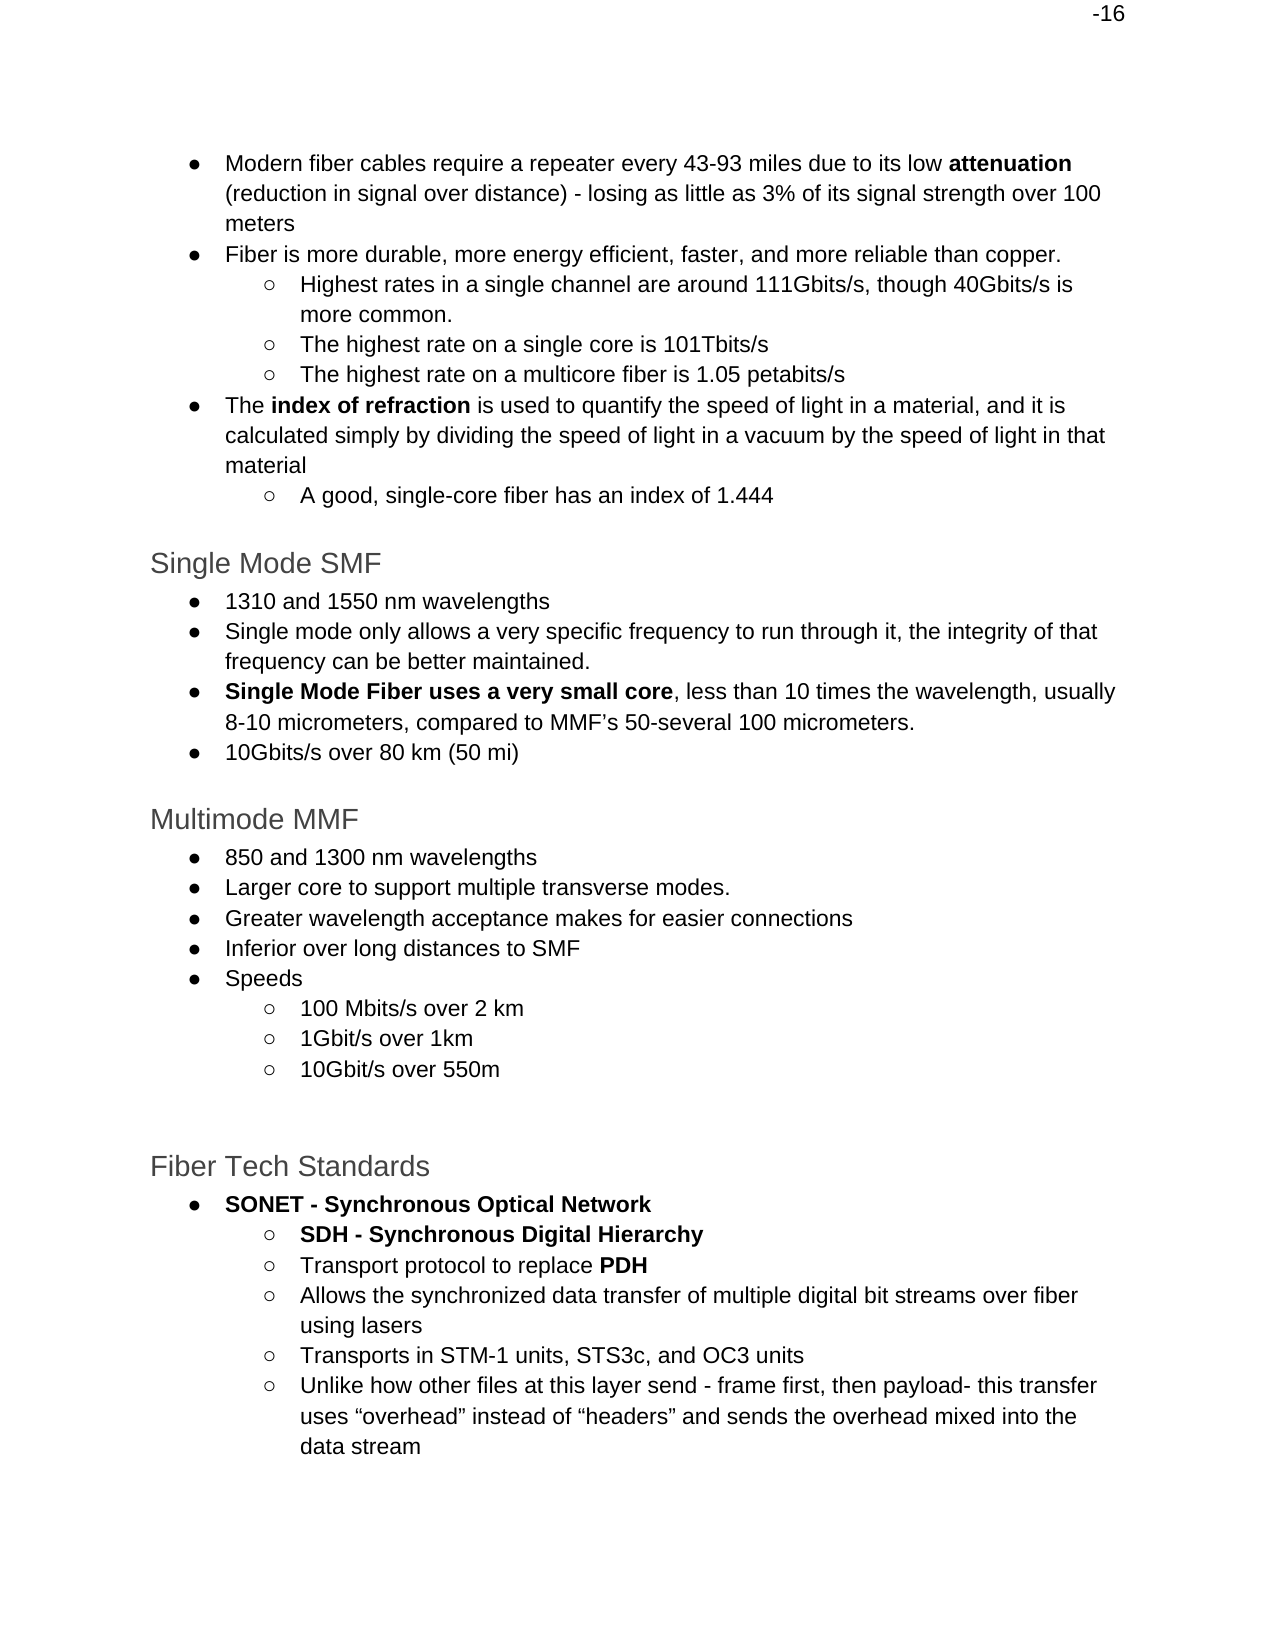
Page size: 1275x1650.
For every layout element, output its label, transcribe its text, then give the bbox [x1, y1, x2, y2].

subtitle Fiber Tech Standards [150, 1149, 1125, 1183]
list Inferior over long distances to SMF [187, 935, 1125, 961]
list Single Mode Fiber uses a very small core, less than 10 times the wavelength, usually 8-10 micrometers, compared to MMF’s 50-several 100 micrometers. [187, 678, 1125, 735]
list 100 Mbits/s over 2 km [262, 995, 1125, 1022]
list 1310 and 1550 nm wavelengths [187, 588, 1125, 614]
list SDH - Synchronous Digital Hierarchy [262, 1221, 1125, 1248]
list Transports in STM-1 units, STS3c, and OC3 units [262, 1342, 1125, 1369]
list Greater wavelength acceptance makes for easier connections [187, 904, 1125, 931]
list Transport protocol to replace PDH [262, 1252, 1125, 1278]
list Allows the synchronized data transfer of multiple digital bit streams over fiber using lasers [262, 1282, 1125, 1338]
list Speeds [187, 965, 1125, 991]
list 10Gbits/s over 80 km (50 mi) [187, 739, 1125, 765]
list Highest rates in a single channel are around 111Gbits/s, though 40Gbits/s is more common. [262, 271, 1125, 327]
list The highest rate on a single core is 101Tbits/s [262, 331, 1125, 358]
list Unlike how other files at this layer send - frame first, then payload- this transfer uses “overhead” instead of “headers” and sends the overhead mixed into the data stream [262, 1372, 1125, 1459]
list A good, single-core fiber has an index of 1.444 [262, 482, 1125, 509]
list Fiber is more durable, more energy efficient, faster, and more reliable than copper. [187, 241, 1125, 267]
subtitle Single Mode SMF [150, 546, 1125, 579]
subtitle Multimode MMF [150, 802, 1125, 836]
list 10Gbit/s over 550m [262, 1056, 1125, 1082]
list Larger core to support multiple transverse modes. [187, 874, 1125, 901]
list The index of refraction is used to quantify the speed of light in a material, and it is calculated simply by dividing the speed of light in a vacuum by the speed of light in that material [187, 392, 1125, 478]
list The highest rate on a multicore fiber is 1.05 petabits/s [262, 361, 1125, 388]
list Single mode only allows a very specific frequency to run through it, the integrity of that frequency can be better maintained. [187, 618, 1125, 674]
list SONET - Synchronous Optical Network [187, 1191, 1125, 1218]
list 1Gbit/s over 1km [262, 1025, 1125, 1052]
list 850 and 1300 nm wavelengths [187, 844, 1125, 871]
list Modern fiber cables require a repeater every 43-93 miles due to its low attenuation (reduction in signal over distance) - losing as little as 3% of its signal strength over 100 meters [187, 150, 1125, 237]
